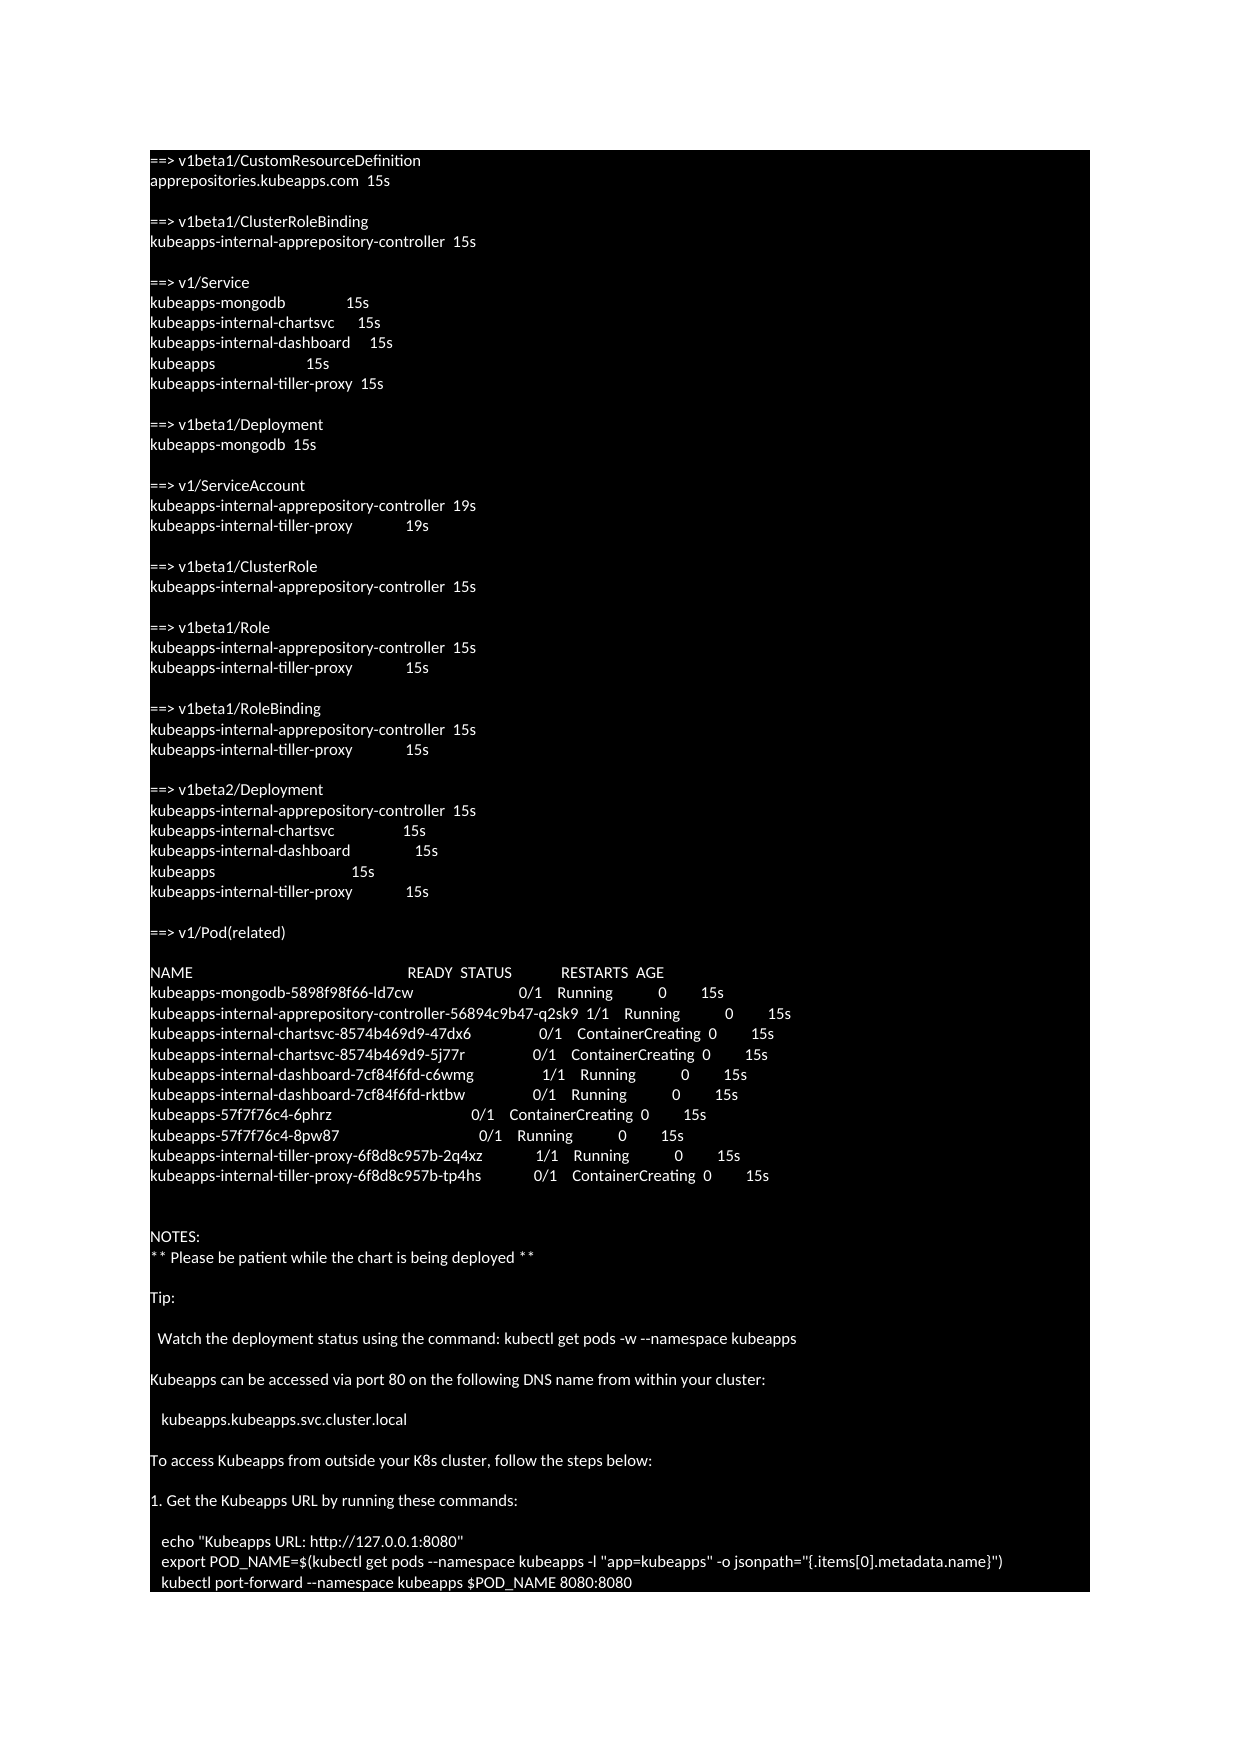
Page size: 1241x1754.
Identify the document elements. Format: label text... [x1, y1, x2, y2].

text Watch the deployment status using the command: kubectl get pods -w --namespace kubeapps [150, 1328, 1090, 1348]
text kubeapps-internal-tiller-proxy 15s [150, 373, 1090, 394]
text kubeapps-internal-apprepository-controller 15s [150, 719, 1090, 739]
text ==> v1/Service [150, 272, 1090, 292]
text kubeapps-mongodb 15s [150, 434, 1090, 455]
text ==> v1beta1/ClusterRoleBinding [150, 211, 1090, 231]
text ==> v1/ServiceAccount [150, 475, 1090, 495]
text echo "Kubeapps URL: http://127.0.0.1:8080" [150, 1531, 1090, 1552]
text kubeapps-internal-tiller-proxy 15s [150, 658, 1090, 678]
text kubeapps-internal-dashboard 15s [150, 333, 1090, 353]
text apprepositories.kubeapps.com 15s [150, 170, 1090, 191]
text kubeapps-internal-chartsvc-8574b469d9-5j77r 0/1 ContainerCreating 0 15s [150, 1044, 1090, 1064]
text Kubeapps can be accessed via port 80 on the following DNS name from within your cluster: [150, 1369, 1090, 1389]
text To access Kubeapps from outside your K8s cluster, follow the steps below: [150, 1450, 1090, 1470]
text kubeapps-internal-apprepository-controller 15s [150, 800, 1090, 820]
text kubeapps-internal-chartsvc 15s [150, 820, 1090, 841]
text kubeapps-57f7f76c4-6phrz 0/1 ContainerCreating 0 15s [150, 1105, 1090, 1125]
text 1. Get the Kubeapps URL by running these commands: [150, 1491, 1090, 1511]
text kubeapps-internal-tiller-proxy 19s [150, 516, 1090, 536]
text kubeapps-internal-dashboard-7cf84f6fd-c6wmg 1/1 Running 0 15s [150, 1064, 1090, 1084]
text ==> v1/Pod(related) [150, 922, 1090, 942]
text kubeapps-57f7f76c4-8pw87 0/1 Running 0 15s [150, 1125, 1090, 1145]
text kubeapps-internal-tiller-proxy-6f8d8c957b-2q4xz 1/1 Running 0 15s [150, 1145, 1090, 1166]
text ** Please be patient while the chart is being deployed ** [150, 1247, 1090, 1267]
text kubeapps-internal-tiller-proxy 15s [150, 739, 1090, 759]
text ==> v1beta2/Deployment [150, 780, 1090, 800]
text kubeapps-internal-chartsvc 15s [150, 312, 1090, 333]
text NOTES: [150, 1227, 1090, 1247]
text kubeapps 15s [150, 861, 1090, 881]
text kubeapps-internal-tiller-proxy 15s [150, 881, 1090, 902]
text ==> v1beta1/Role [150, 617, 1090, 637]
text kubeapps-internal-apprepository-controller 15s [150, 577, 1090, 597]
text Tip: [150, 1287, 1090, 1308]
text kubeapps 15s [150, 353, 1090, 373]
text ==> v1beta1/CustomResourceDefinition [150, 150, 1090, 170]
text kubeapps-internal-dashboard-7cf84f6fd-rktbw 0/1 Running 0 15s [150, 1084, 1090, 1105]
text NAME READY STATUS RESTARTS AGE [150, 962, 1090, 983]
text kubectl port-forward --namespace kubeapps $POD_NAME 8080:8080 [150, 1572, 1090, 1592]
text kubeapps-internal-dashboard 15s [150, 841, 1090, 861]
text kubeapps-internal-apprepository-controller 15s [150, 637, 1090, 658]
text kubeapps-internal-chartsvc-8574b469d9-47dx6 0/1 ContainerCreating 0 15s [150, 1023, 1090, 1044]
text export POD_NAME=$(kubectl get pods --namespace kubeapps -l "app=kubeapps" -o jsonpath="{.items[0].metadata.name}") [150, 1552, 1090, 1572]
text kubeapps-internal-apprepository-controller 19s [150, 495, 1090, 516]
text kubeapps-internal-tiller-proxy-6f8d8c957b-tp4hs 0/1 ContainerCreating 0 15s [150, 1166, 1090, 1186]
text ==> v1beta1/RoleBinding [150, 698, 1090, 719]
text kubeapps-internal-apprepository-controller 15s [150, 231, 1090, 252]
text kubeapps-internal-apprepository-controller-56894c9b47-q2sk9 1/1 Running 0 15s [150, 1003, 1090, 1023]
text kubeapps-mongodb-5898f98f66-ld7cw 0/1 Running 0 15s [150, 983, 1090, 1003]
text ==> v1beta1/Deployment [150, 414, 1090, 434]
text kubeapps.kubeapps.svc.cluster.local [150, 1409, 1090, 1430]
text ==> v1beta1/ClusterRole [150, 556, 1090, 577]
text kubeapps-mongodb 15s [150, 292, 1090, 312]
